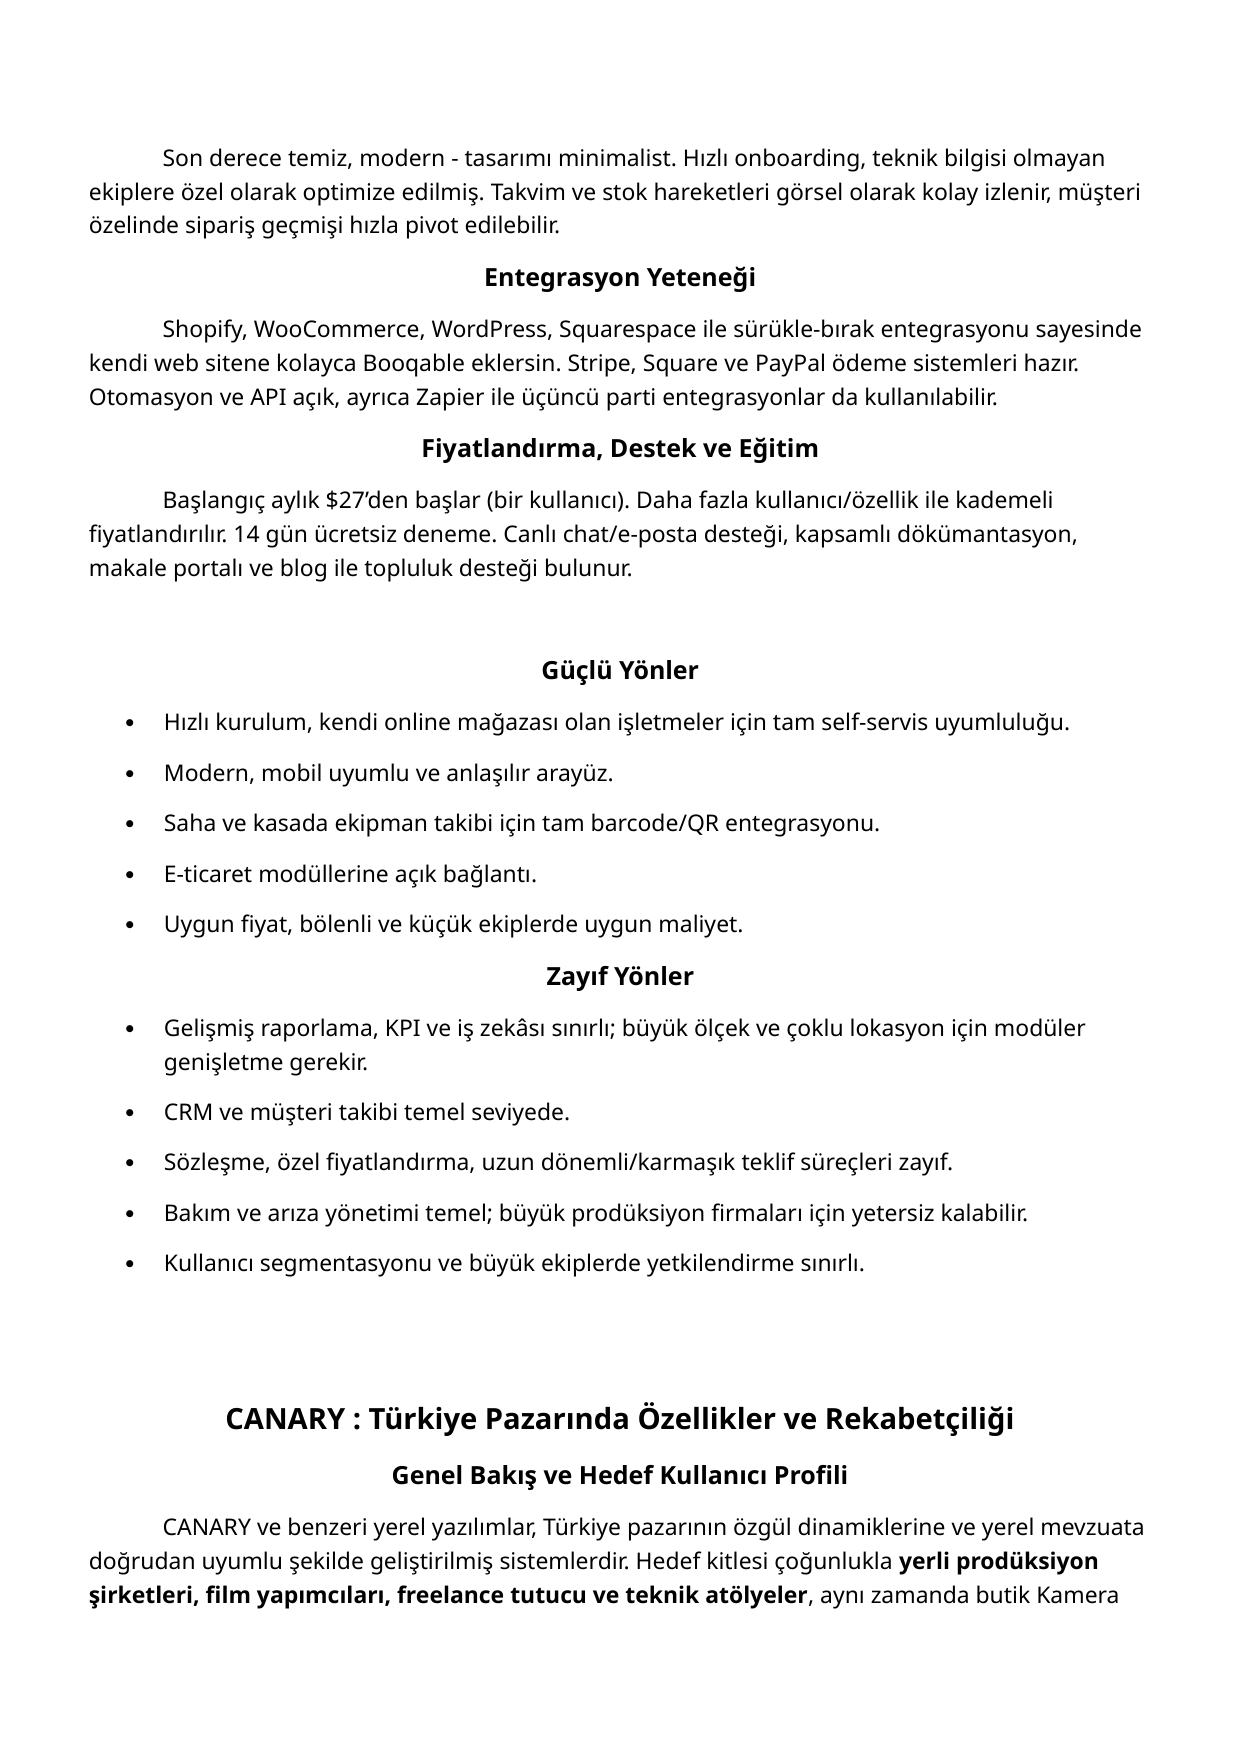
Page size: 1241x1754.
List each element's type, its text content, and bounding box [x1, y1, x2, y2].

list CRM ve müşteri takibi temel seviyede. [126, 1096, 1152, 1127]
list Modern, mobil uyumlu ve anlaşılır arayüz. [126, 757, 1152, 788]
text Genel Bakış ve Hedef Kullanıcı Profili [89, 1458, 1152, 1492]
text Son derece temiz, modern - tasarımı minimalist. Hızlı onboarding, teknik bilgisi olmayan ekiplere özel olarak optimize edilmiş. Takvim ve stok hareketleri görsel olarak kolay izlenir, müşteri özelinde sipariş geçmişi hızla pivot edilebilir. [89, 142, 1152, 241]
text Shopify, WooCommerce, WordPress, Squarespace ile sürükle-bırak entegrasyonu sayesinde kendi web sitene kolayca Booqable eklersin. Stripe, Square ve PayPal ödeme sistemleri hazır. Otomasyon ve API açık, ayrıca Zapier ile üçüncü parti entegrasyonlar da kullanılabilir. [89, 313, 1152, 412]
list E-ticaret modüllerine açık bağlantı. [126, 857, 1152, 889]
list Saha ve kasada ekipman takibi için tam barcode/QR entegrasyonu. [126, 807, 1152, 838]
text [89, 1511, 1152, 1610]
text Fiyatlandırma, Destek ve Eğitim [89, 431, 1152, 465]
list Sözleşme, özel fiyatlandırma, uzun dönemli/karmaşık teklif süreçleri zayıf. [126, 1146, 1152, 1178]
text Zayıf Yönler [89, 958, 1152, 992]
list Uygun fiyat, bölenli ve küçük ekiplerde uygun maliyet. [126, 908, 1152, 939]
text Entegrasyon Yeteneği [89, 260, 1152, 294]
list Gelişmiş raporlama, KPI ve iş zekâsı sınırlı; büyük ölçek ve çoklu lokasyon için modüler genişletme gerekir. [126, 1012, 1152, 1077]
list Kullanıcı segmentasyonu ve büyük ekiplerde yetkilendirme sınırlı. [126, 1247, 1152, 1278]
text Güçlü Yönler [89, 653, 1152, 687]
list Hızlı kurulum, kendi online mağazası olan işletmeler için tam self-servis uyumluluğu. [126, 706, 1152, 737]
text Başlangıç aylık $27’den başlar (bir kullanıcı). Daha fazla kullanıcı/özellik ile kademeli fiyatlandırılır. 14 gün ücretsiz deneme. Canlı chat/e-posta desteği, kapsamlı dökümantasyon, makale portalı ve blog ile topluluk desteği bulunur. [89, 484, 1152, 583]
list Bakım ve arıza yönetimi temel; büyük prodüksiyon firmaları için yetersiz kalabilir. [126, 1197, 1152, 1228]
text CANARY : Türkiye Pazarında Özellikler ve Rekabetçiliği [89, 1398, 1152, 1438]
